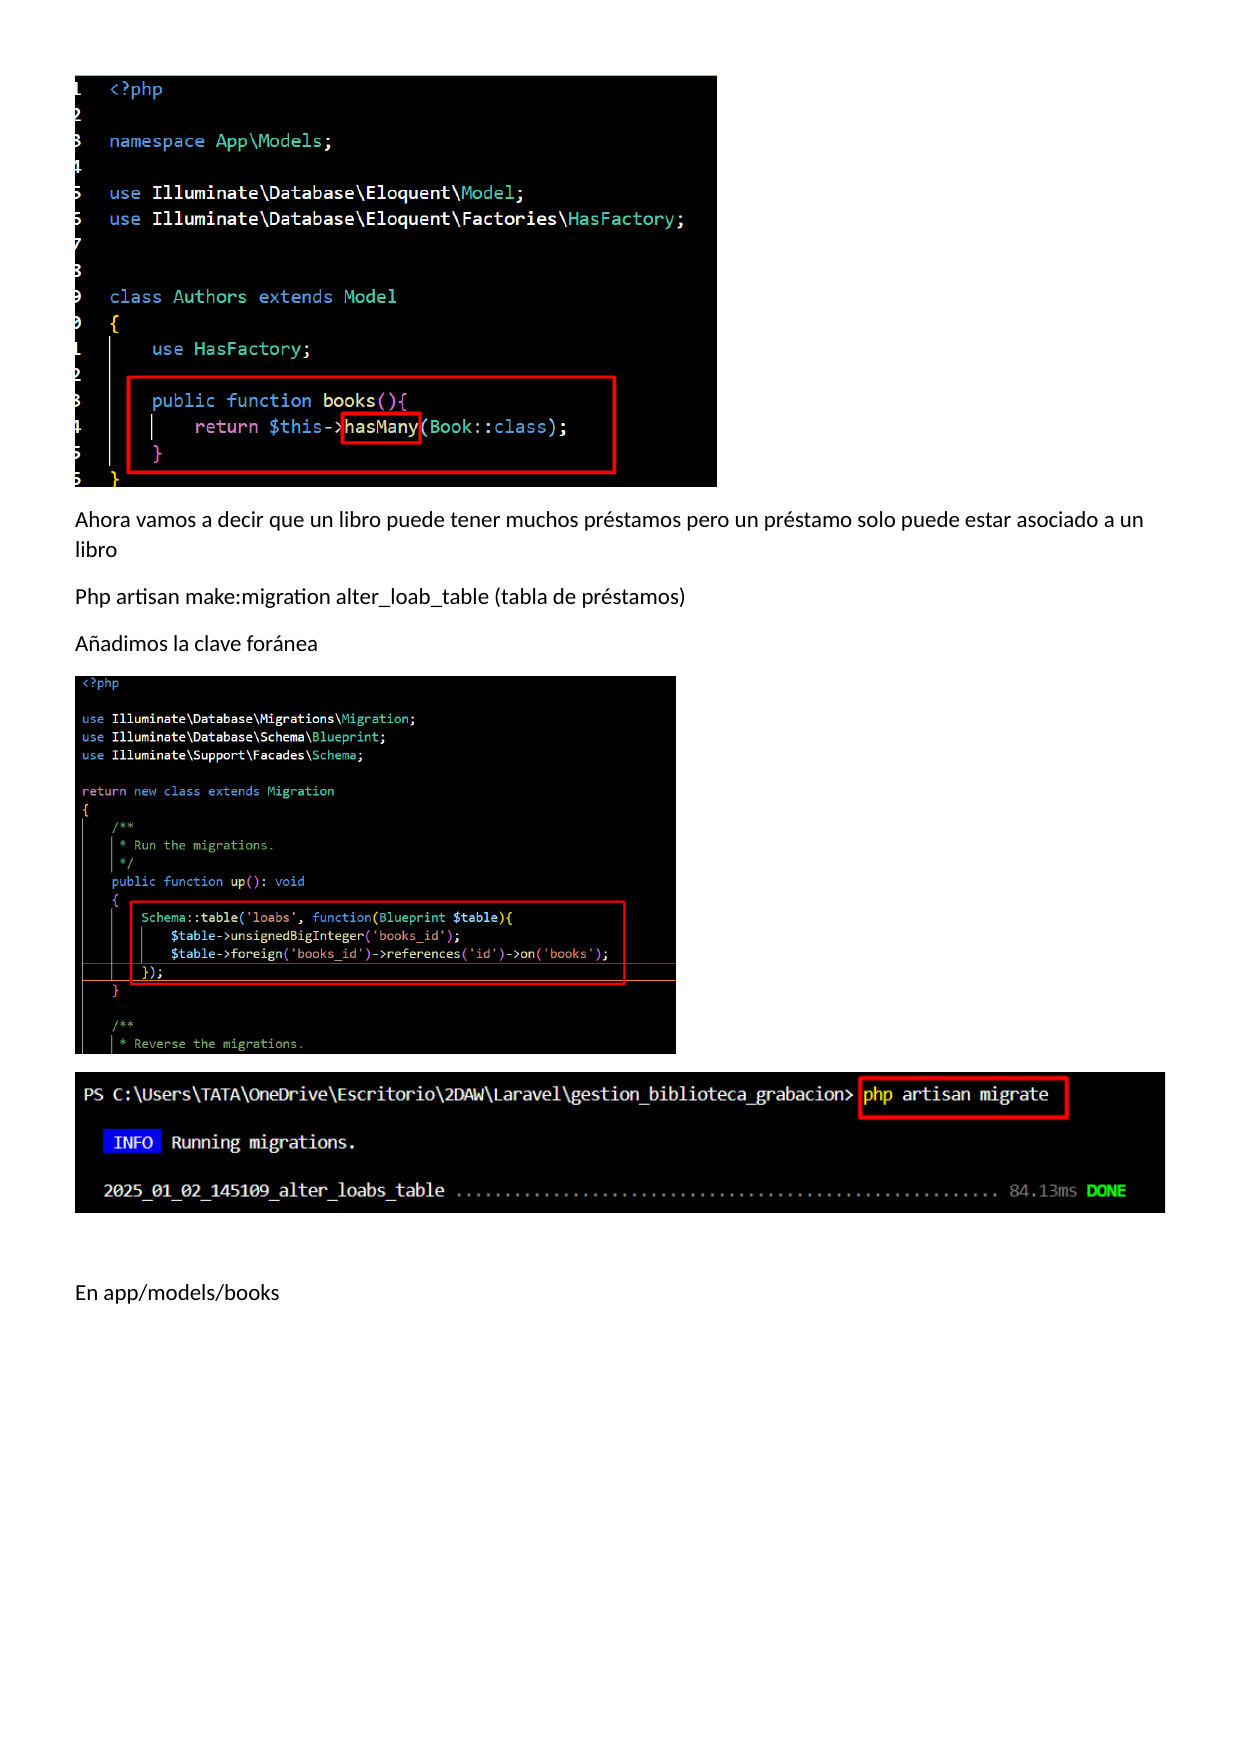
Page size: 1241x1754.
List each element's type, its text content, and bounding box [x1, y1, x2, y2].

text Php artisan make:migration alter_loab_table (tabla de préstamos) [75, 582, 1165, 611]
picture [75, 676, 676, 1054]
picture [75, 1072, 1166, 1213]
text En app/models/books [75, 1278, 1165, 1306]
text Ahora vamos a decir que un libro puede tener muchos préstamos pero un préstamo solo puede estar asociado a un libro [75, 505, 1165, 564]
picture [75, 75, 717, 487]
text Añadimos la clave foránea [75, 629, 1165, 657]
